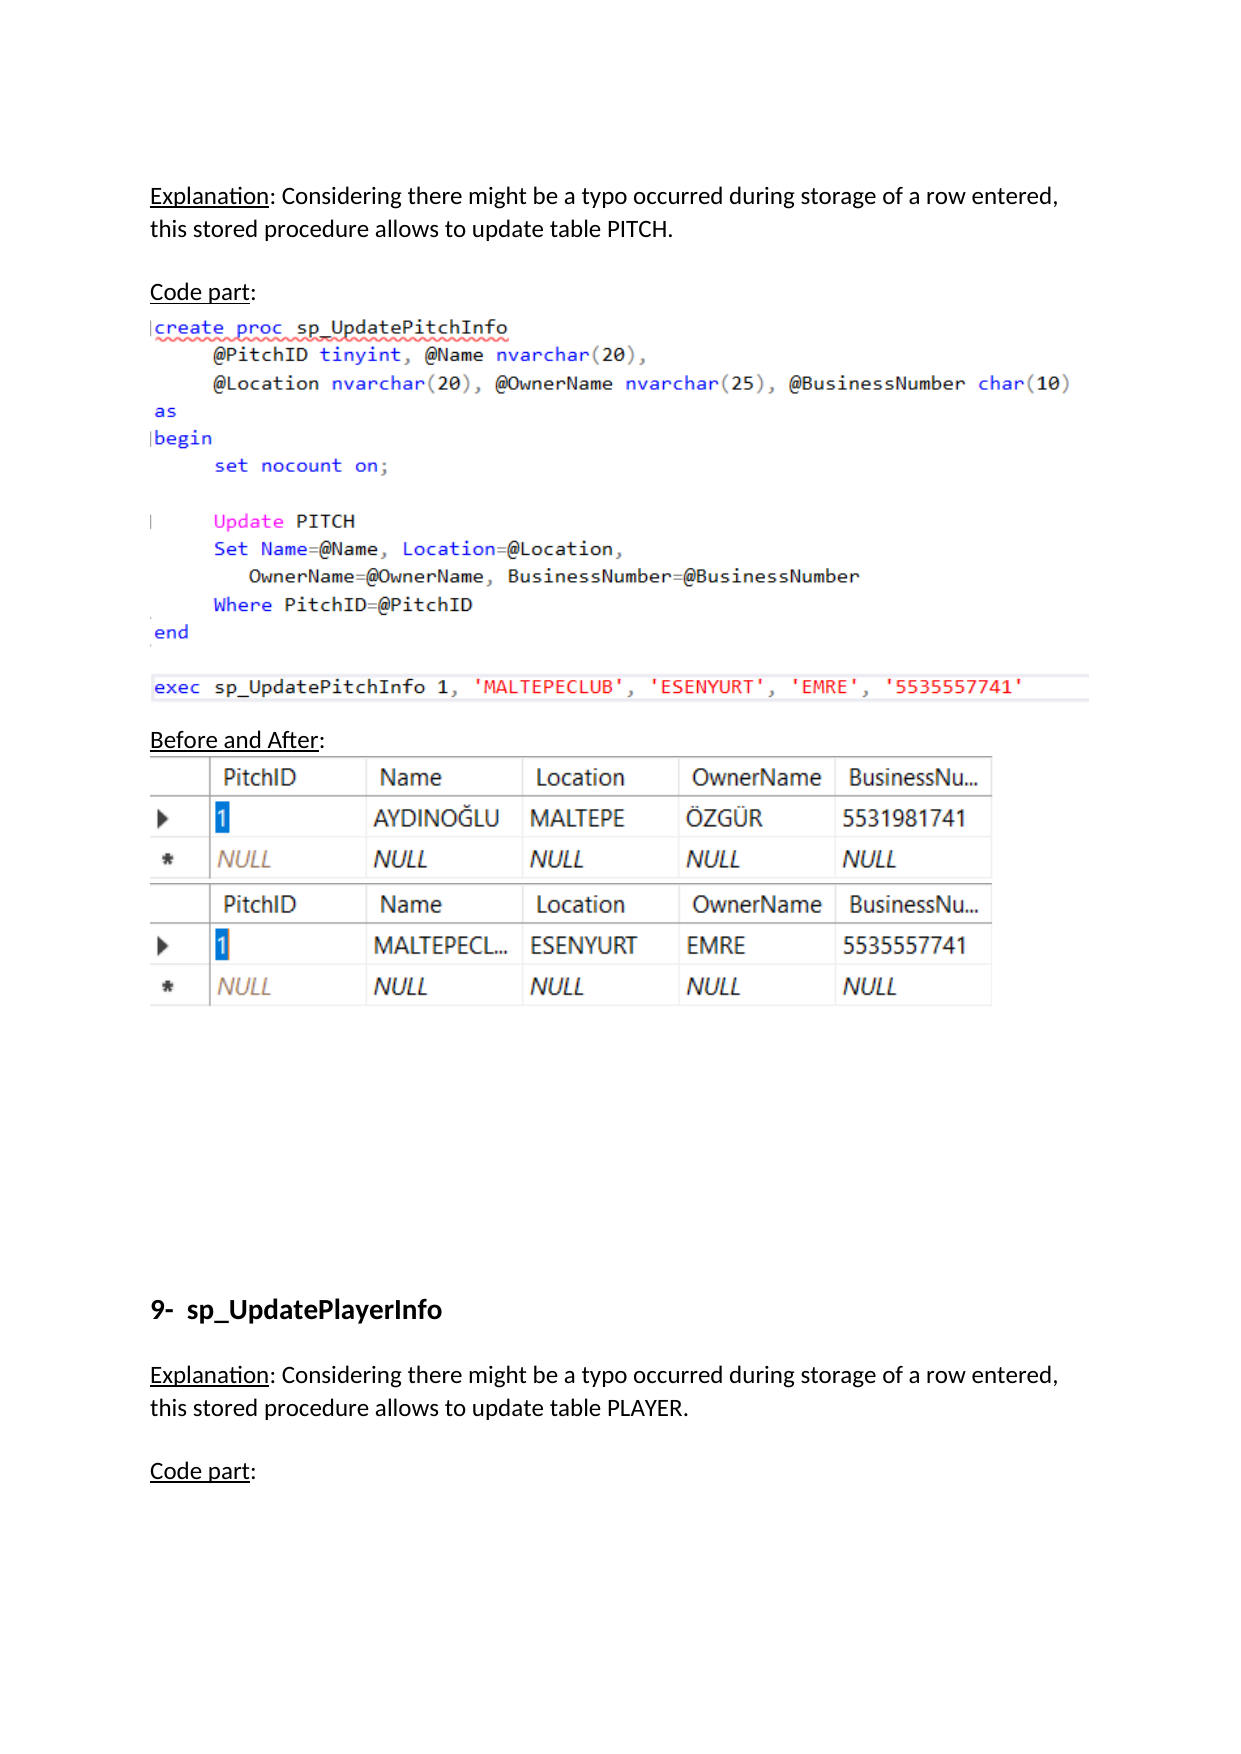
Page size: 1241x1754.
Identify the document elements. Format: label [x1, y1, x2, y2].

picture [150, 883, 993, 1011]
text [150, 150, 1090, 1011]
text [150, 1029, 1090, 1486]
picture [150, 309, 1089, 722]
picture [150, 756, 994, 882]
